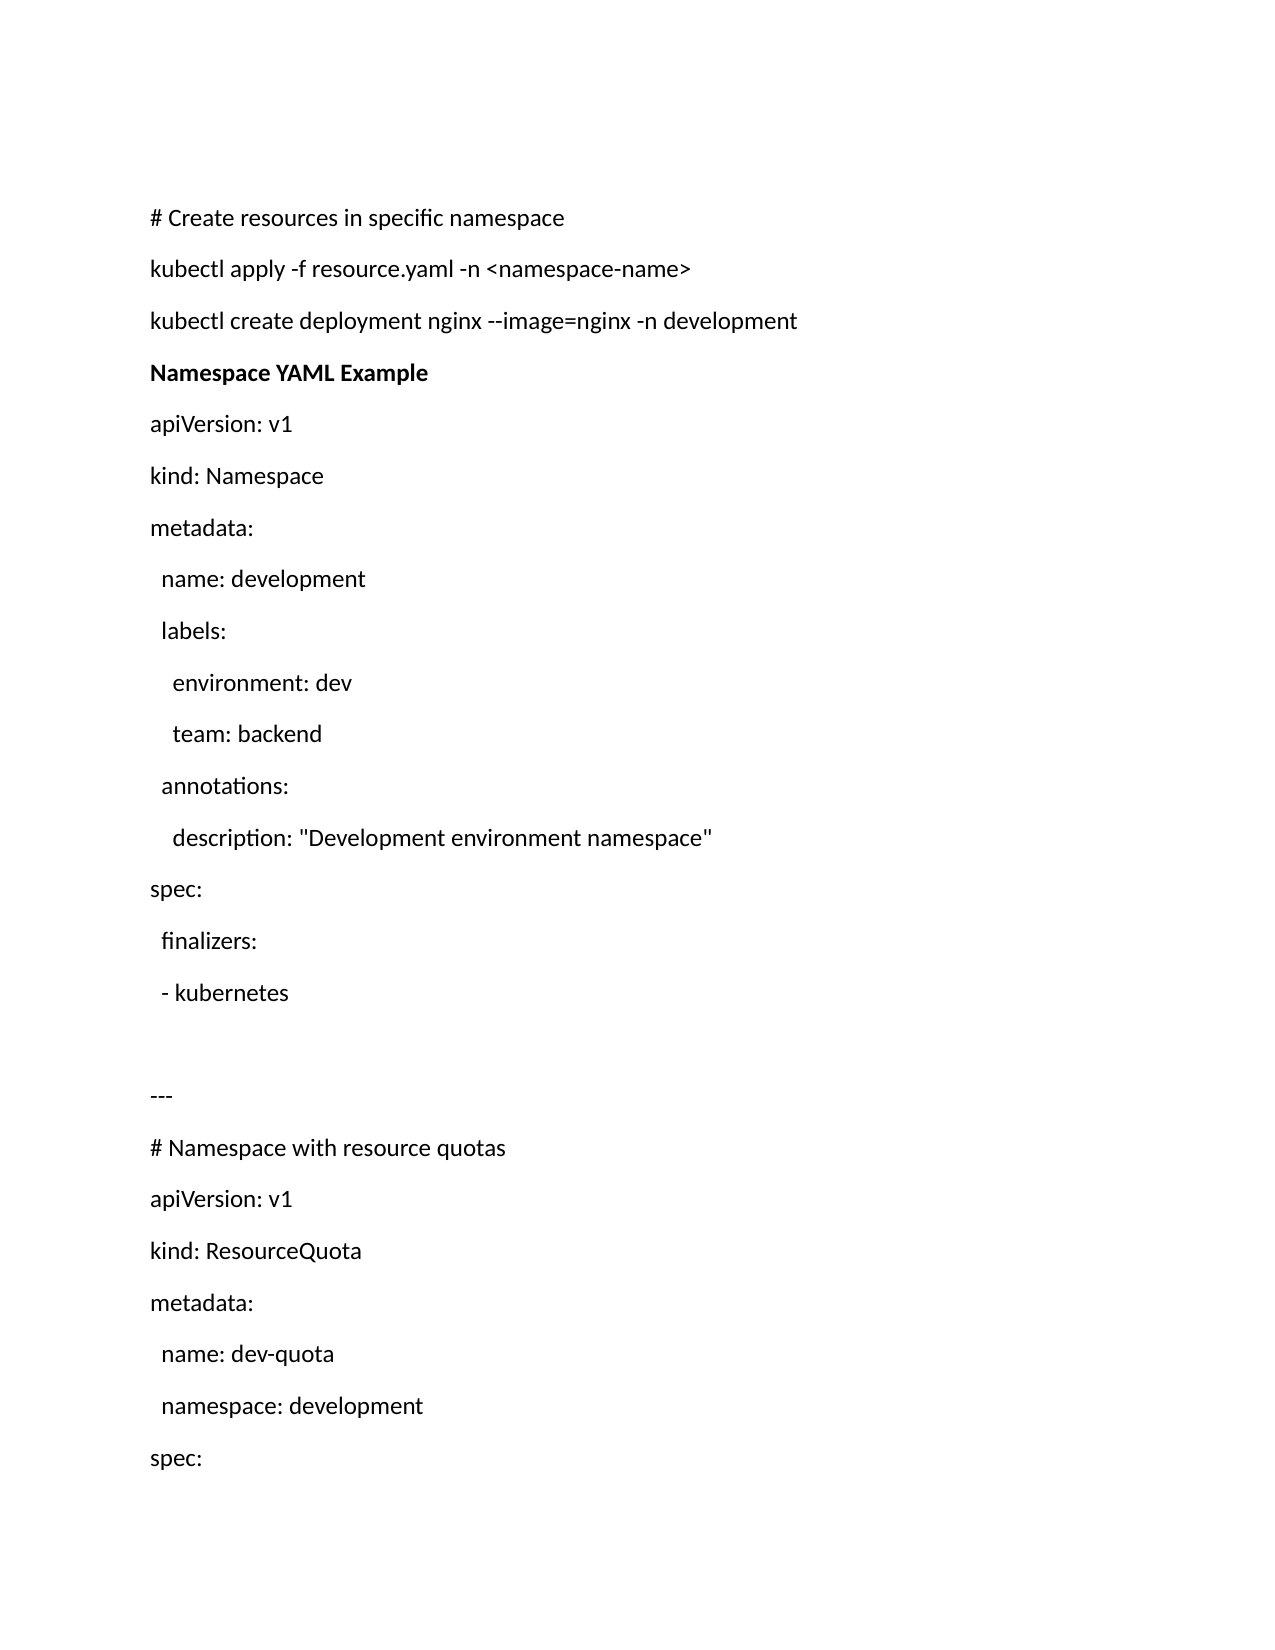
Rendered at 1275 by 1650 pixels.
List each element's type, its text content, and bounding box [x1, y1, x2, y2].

text namespace: development [150, 1390, 1125, 1421]
text kubectl apply -f resource.yaml -n <namespace-name> [150, 253, 1125, 284]
text name: dev-quota [150, 1338, 1125, 1369]
text environment: dev [150, 667, 1125, 697]
text --- [150, 1080, 1125, 1111]
text spec: [150, 1442, 1125, 1472]
text kind: Namespace [150, 460, 1125, 491]
text finalizers: [150, 925, 1125, 956]
text # Namespace with resource quotas [150, 1132, 1125, 1162]
text spec: [150, 873, 1125, 904]
text - kubernetes [150, 977, 1125, 1007]
text apiVersion: v1 [150, 408, 1125, 439]
text labels: [150, 615, 1125, 646]
text metadata: [150, 1287, 1125, 1317]
text # Create resources in specific namespace [150, 202, 1125, 232]
text annotations: [150, 770, 1125, 801]
text name: development [150, 563, 1125, 594]
text team: backend [150, 718, 1125, 749]
text Namespace YAML Example [150, 357, 1125, 387]
text metadata: [150, 512, 1125, 542]
text kubectl create deployment nginx --image=nginx -n development [150, 305, 1125, 336]
text description: "Development environment namespace" [150, 822, 1125, 852]
text kind: ResourceQuota [150, 1235, 1125, 1266]
text apiVersion: v1 [150, 1183, 1125, 1214]
